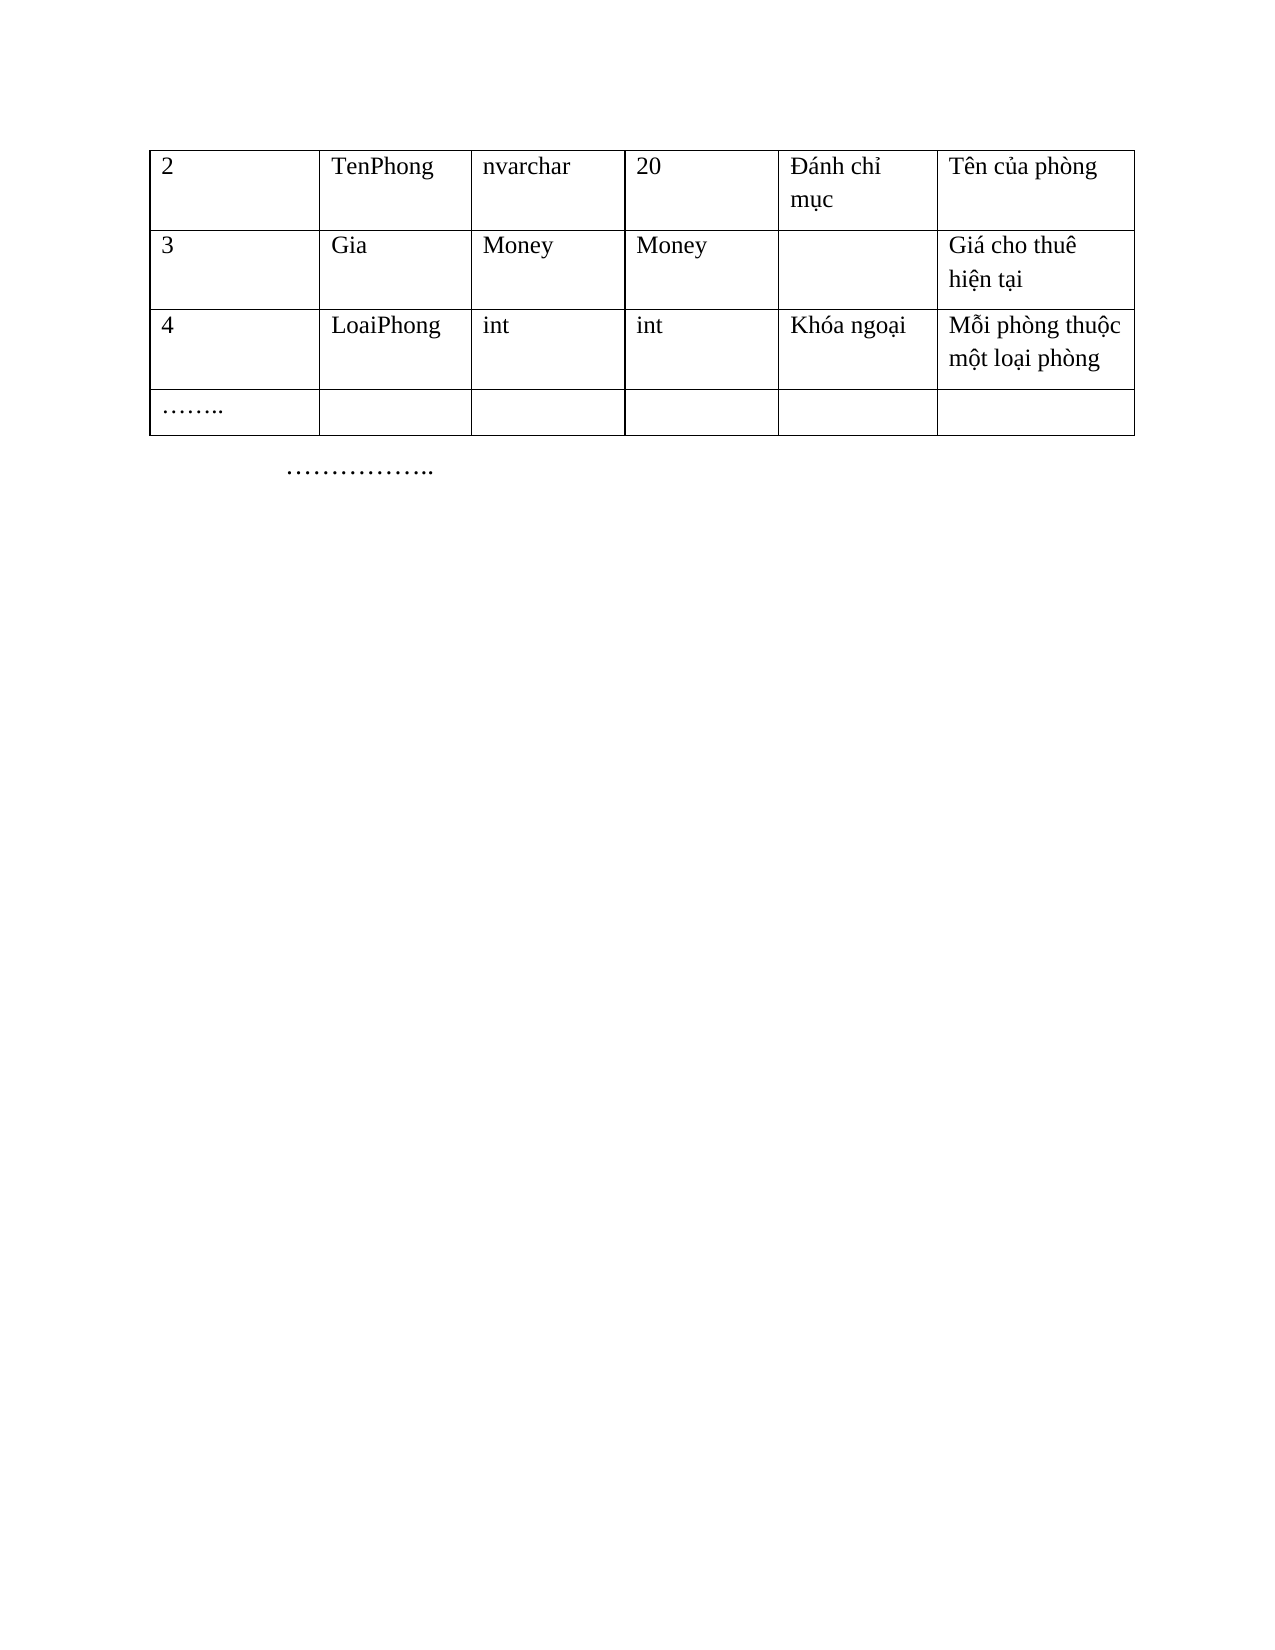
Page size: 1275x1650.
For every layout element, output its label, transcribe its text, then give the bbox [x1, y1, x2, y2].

table_cell Tên của phòng [938, 151, 1134, 229]
table_cell [320, 390, 471, 435]
table_cell Khóa ngoại [779, 310, 937, 389]
table_cell [938, 390, 1134, 435]
table_cell Money [472, 231, 624, 309]
table_cell int [626, 310, 778, 389]
table_cell [779, 231, 937, 309]
table_cell Mỗi phòng thuộc một loại phòng [938, 310, 1134, 389]
table_cell [626, 390, 778, 435]
table_cell Đánh chỉ mục [779, 151, 937, 229]
table_cell 4 [151, 310, 319, 389]
table_cell LoaiPhong [320, 310, 471, 389]
table_cell 3 [151, 231, 319, 309]
table_cell Gia [320, 231, 471, 309]
table_cell Money [626, 231, 778, 309]
table_cell nvarchar [472, 151, 624, 229]
table_cell …….. [151, 390, 319, 435]
table_cell 2 [151, 151, 319, 229]
table_cell [779, 390, 937, 435]
table_cell TenPhong [320, 151, 471, 229]
table_cell int [472, 310, 624, 389]
table_cell [472, 390, 624, 435]
table_cell Giá cho thuê hiện tại [938, 231, 1134, 309]
list …………….. [285, 449, 1125, 480]
table_cell 20 [626, 151, 778, 229]
